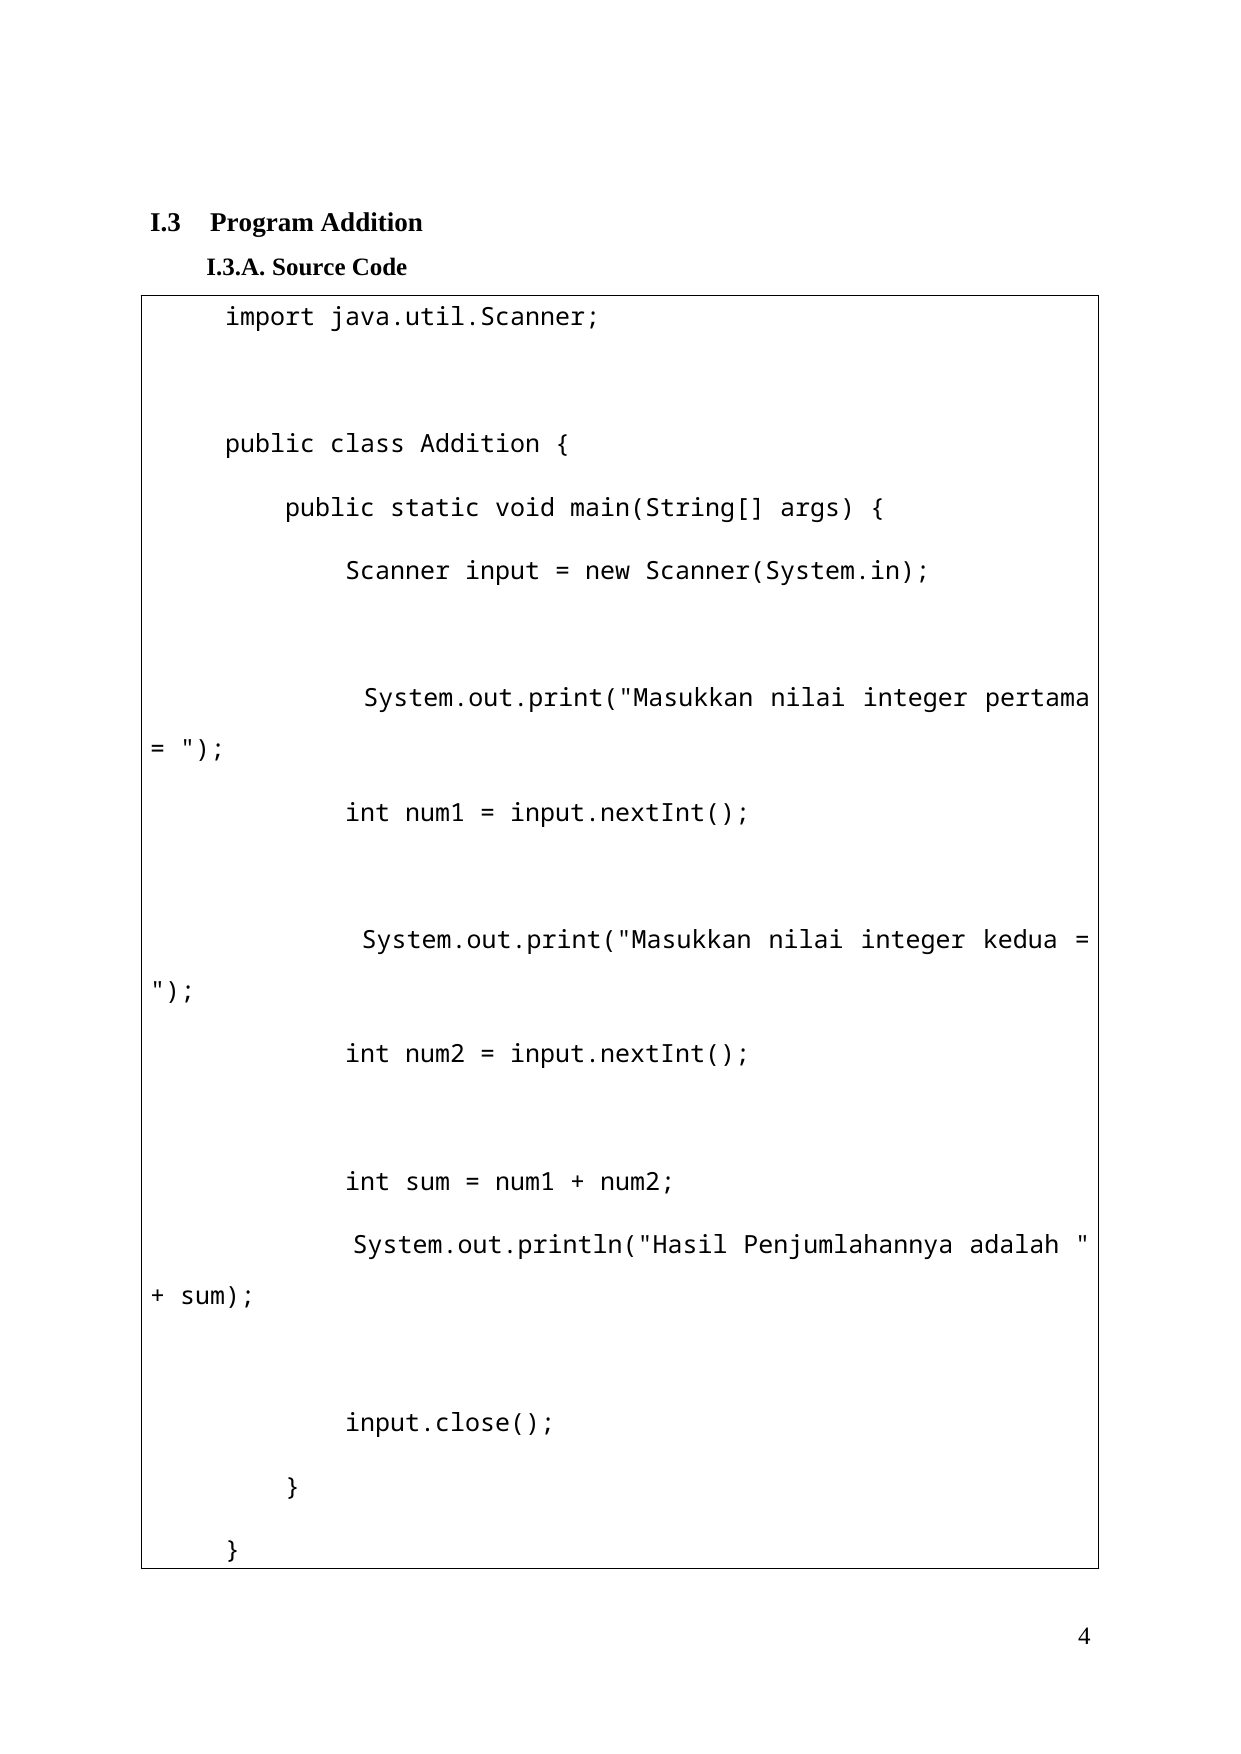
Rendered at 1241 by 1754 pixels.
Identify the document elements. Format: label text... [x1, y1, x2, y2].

text System.out.print("Masukkan nilai integer pertama = "); [142, 677, 1098, 765]
text int num2 = input.nextInt(); [142, 1033, 1098, 1070]
text public class Addition { [142, 422, 1098, 460]
text } [142, 1465, 1098, 1502]
text System.out.println("Hasil Penjumlahannya adalah " + sum); [142, 1223, 1098, 1312]
subtitle Program Addition [150, 206, 1090, 237]
text Scanner input = new Scanner(System.in); [142, 549, 1098, 587]
text input.close(); [142, 1402, 1098, 1439]
text System.out.print("Masukkan nilai integer kedua = "); [142, 918, 1098, 1007]
subtitle Source Code [206, 252, 1090, 281]
text } [142, 1529, 1098, 1568]
text import java.util.Scanner; [142, 296, 1098, 333]
text int num1 = input.nextInt(); [142, 791, 1098, 828]
text public static void main(String[] args) { [142, 486, 1098, 523]
text int sum = num1 + num2; [142, 1160, 1098, 1197]
